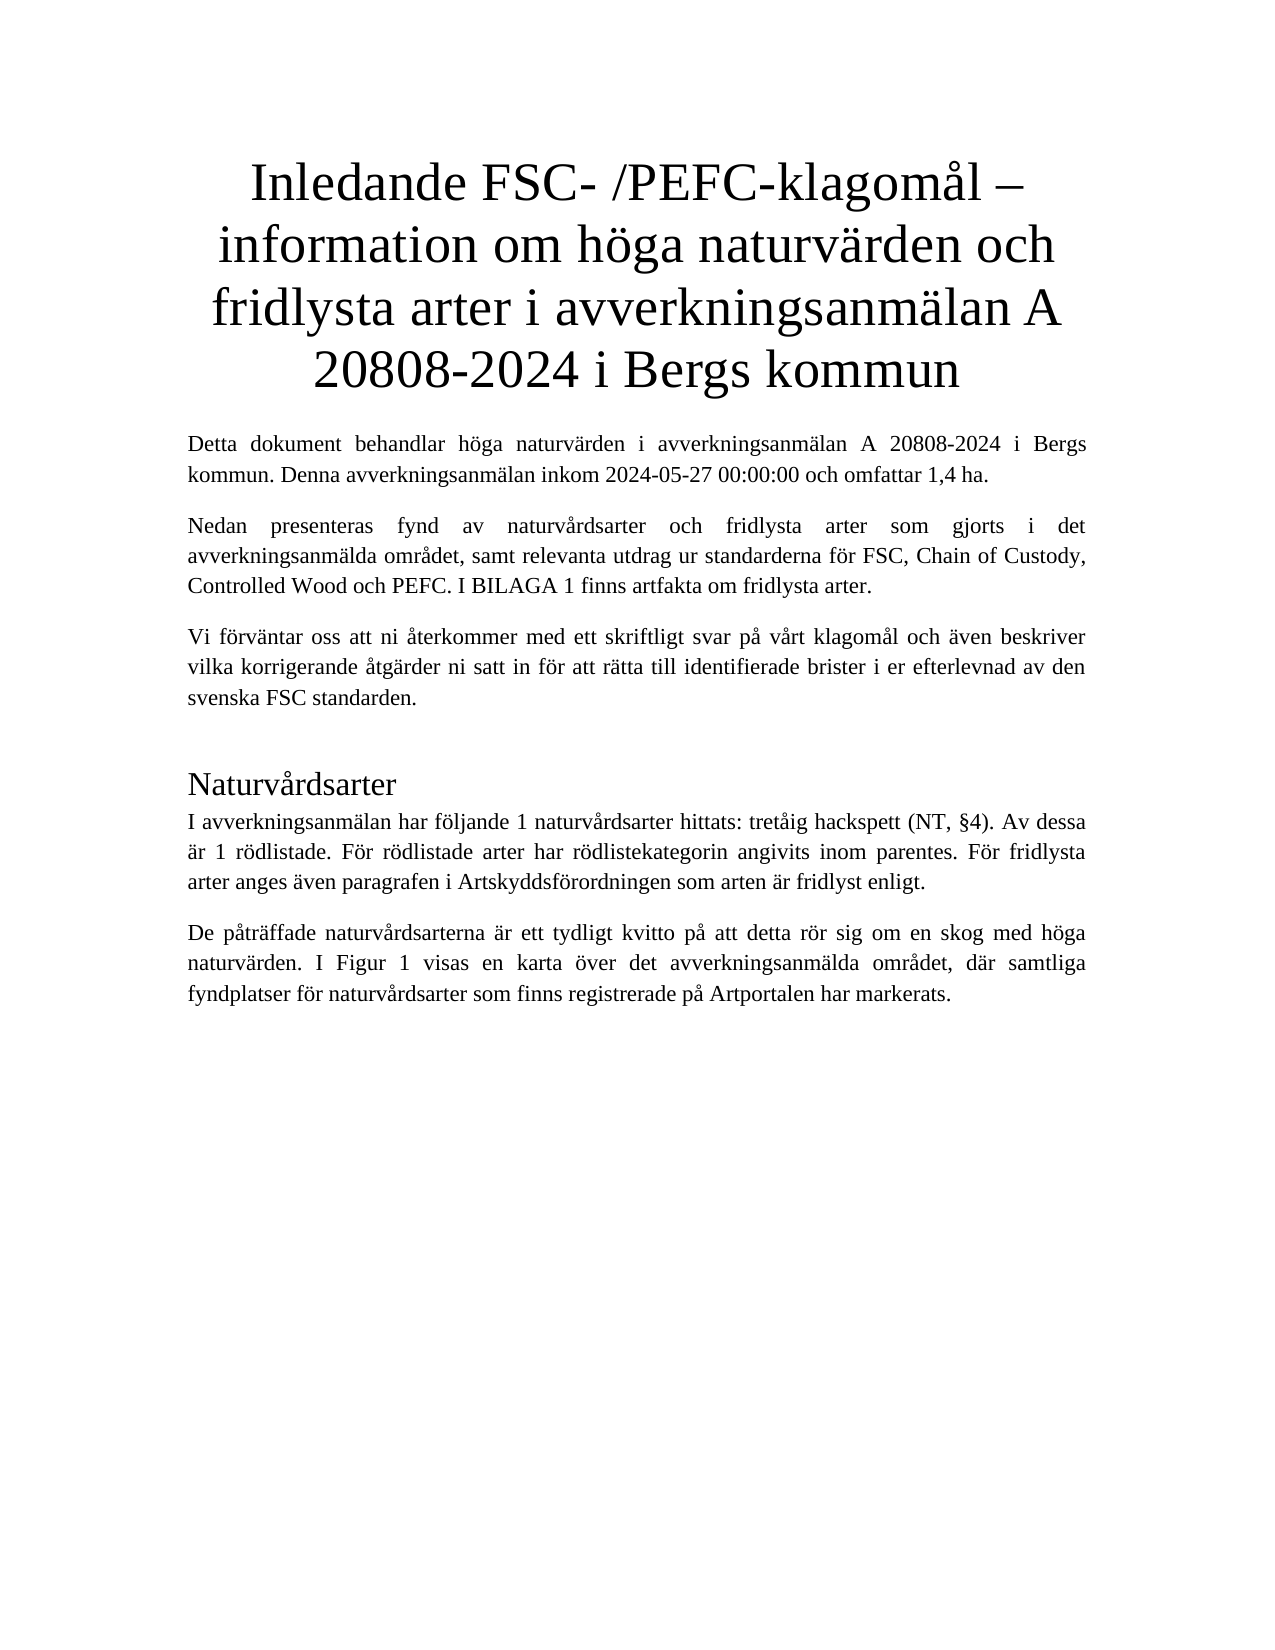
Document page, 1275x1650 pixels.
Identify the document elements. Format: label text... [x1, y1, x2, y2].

text Vi förväntar oss att ni återkommer med ett skriftligt svar på vårt klagomål och även beskriver vilka korrigerande åtgärder ni satt in för att rätta till identifierade brister i er efterlevnad av den svenska FSC standarden. [187, 623, 1087, 710]
subtitle Naturvårdsarter [187, 764, 1087, 802]
text Detta dokument behandlar höga naturvärden i avverkningsanmälan A 20808-2024 i Bergs kommun. Denna avverkningsanmälan inkom 2024-05-27 00:00:00 och omfattar 1,4 ha. [187, 430, 1087, 487]
text Nedan presenteras fynd av naturvårdsarter och fridlysta arter som gjorts i det avverkningsanmälda området, samt relevanta utdrag ur standarderna för FSC, Chain of Custody, Controlled Wood och PEFC. I BILAGA 1 finns artfakta om fridlysta arter. [187, 512, 1087, 598]
text I avverkningsanmälan har följande 1 naturvårdsarter hittats: tretåig hackspett (NT, §4). Av dessa är 1 rödlistade. För rödlistade arter har rödlistekategorin angivits inom parentes. För fridlysta arter anges även paragrafen i Artskyddsförordningen som arten är fridlyst enligt. [187, 808, 1087, 894]
text De påträffade naturvårdsarterna är ett tydligt kvitto på att detta rör sig om en skog med höga naturvärden. I Figur 1 visas en karta över det avverkningsanmälda området, där samtliga fyndplatser för naturvårdsarter som finns registrerade på Artportalen har markerats. [187, 919, 1087, 1006]
title Inledande FSC- /PEFC-klagomål – information om höga naturvärden och fridlysta arter i avverkningsanmälan A 20808-2024 i Bergs kommun [187, 150, 1087, 399]
